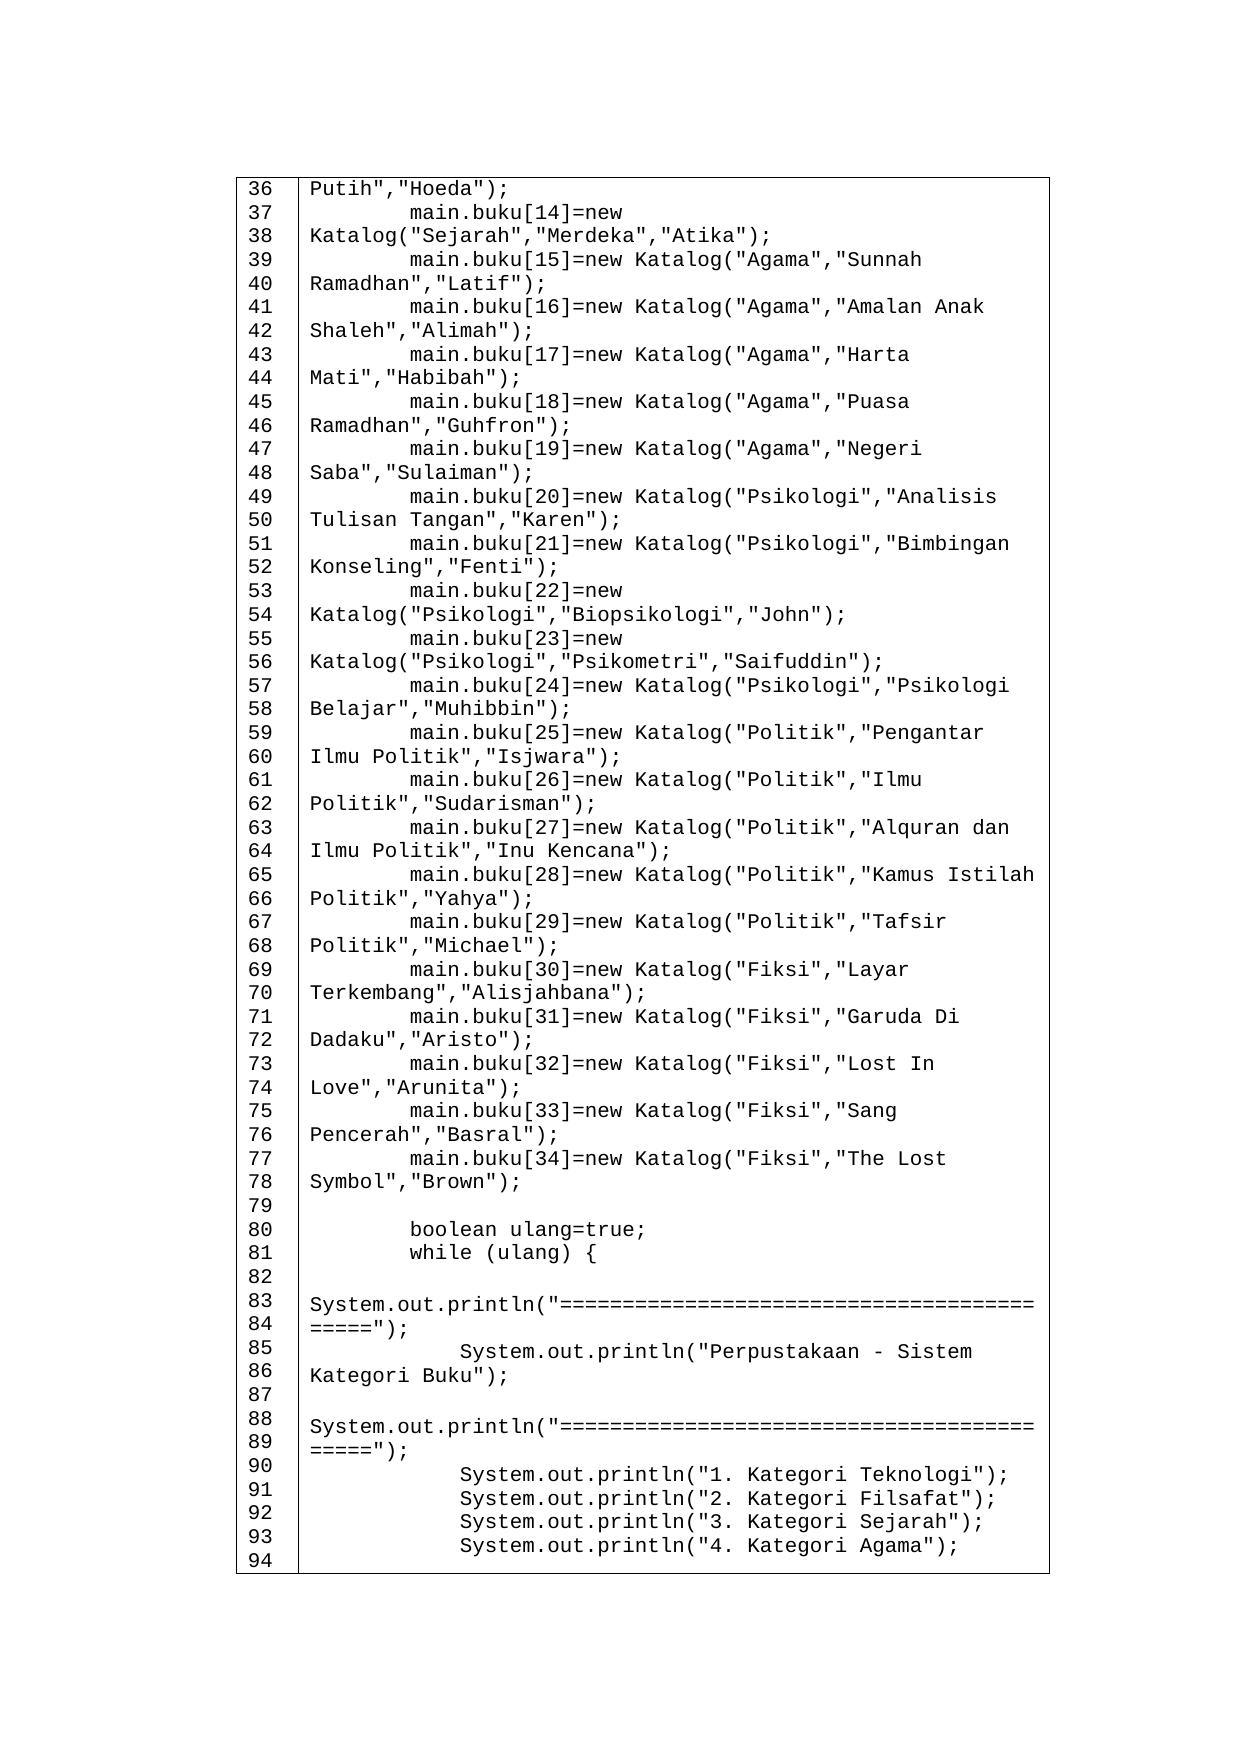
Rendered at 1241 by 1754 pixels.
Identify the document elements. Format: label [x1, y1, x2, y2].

table_cell [299, 178, 1049, 1573]
table_cell [237, 178, 298, 1573]
